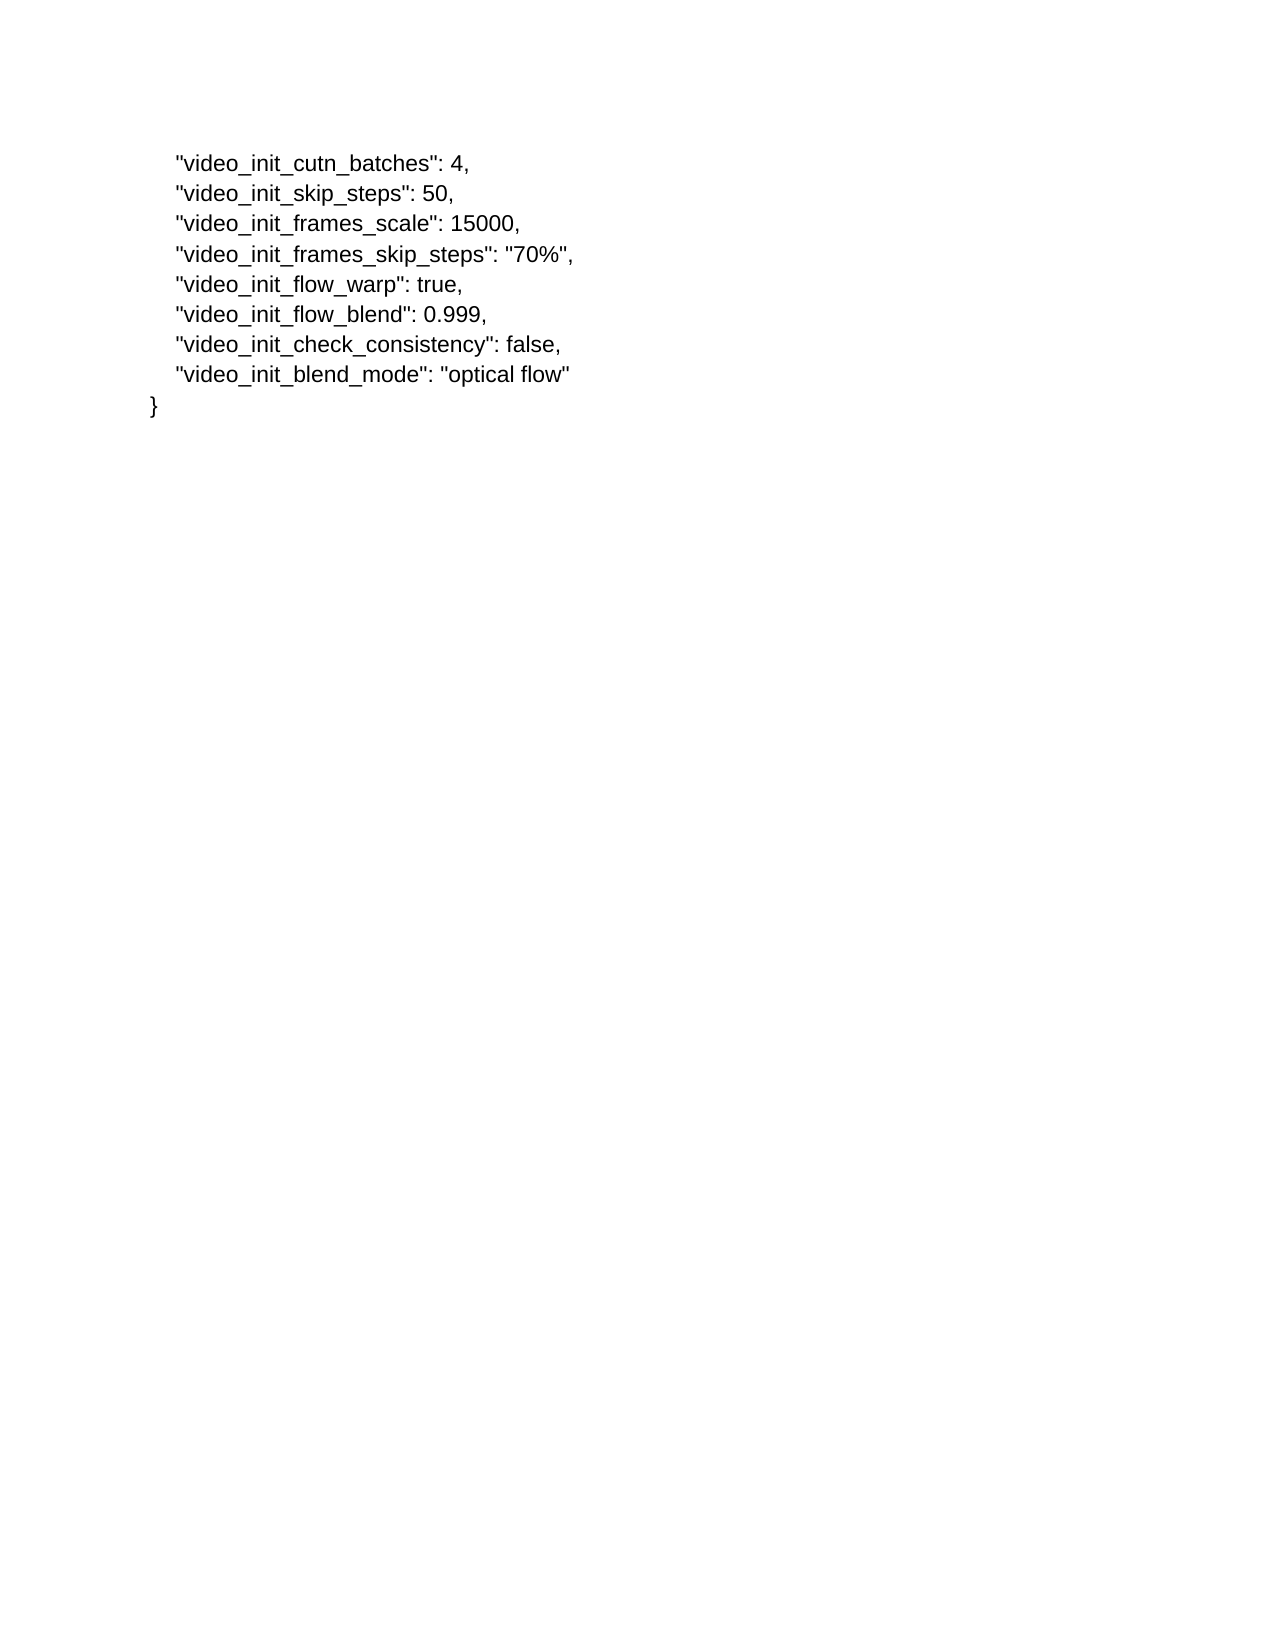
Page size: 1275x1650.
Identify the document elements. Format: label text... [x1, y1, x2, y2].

text "video_init_flow_blend": 0.999, [150, 301, 1125, 327]
text "video_init_frames_scale": 15000, [150, 210, 1125, 237]
text "video_init_frames_skip_steps": "70%", [150, 241, 1125, 267]
text "video_init_flow_warp": true, [150, 271, 1125, 297]
text "video_init_cutn_batches": 4, [150, 150, 1125, 176]
text "video_init_skip_steps": 50, [150, 180, 1125, 207]
text "video_init_check_consistency": false, [150, 331, 1125, 358]
text } [150, 392, 1125, 418]
text "video_init_blend_mode": "optical flow" [150, 361, 1125, 388]
